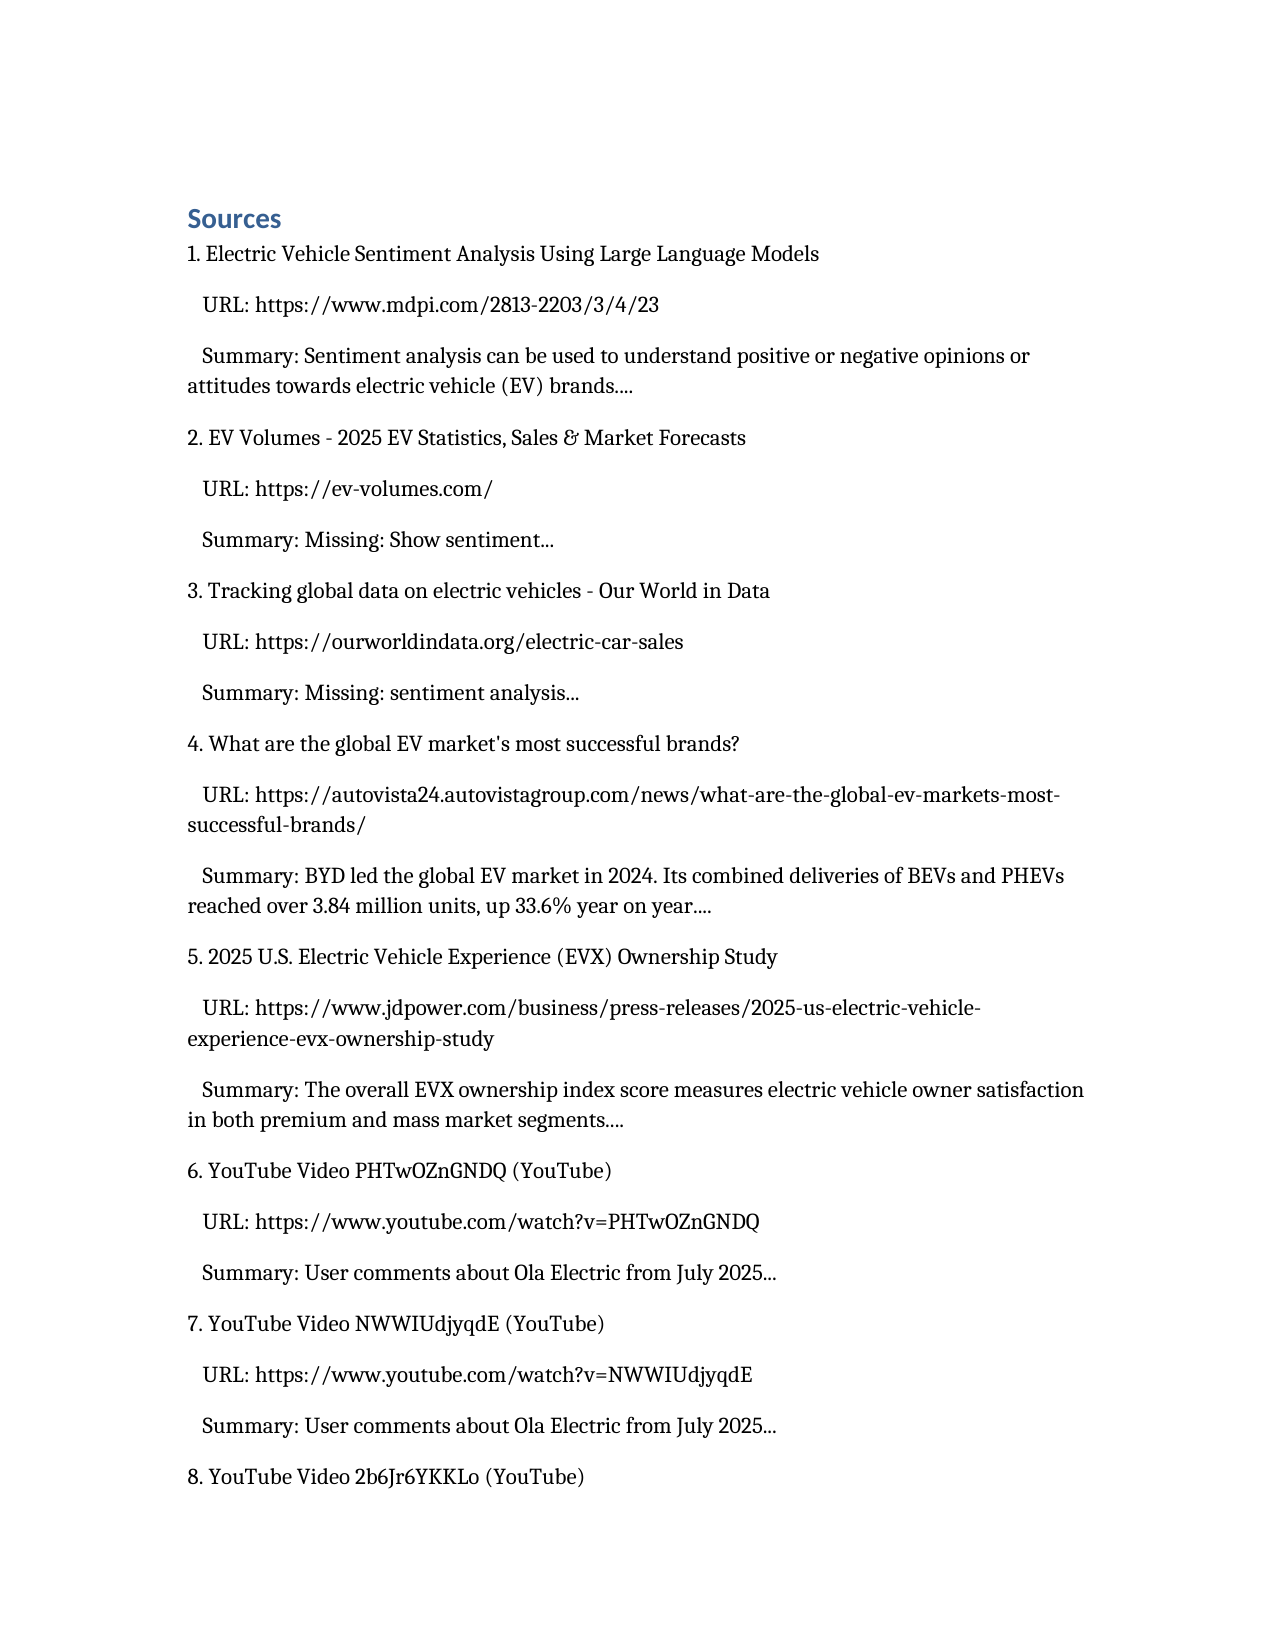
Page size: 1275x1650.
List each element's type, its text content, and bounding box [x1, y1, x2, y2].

text URL: https://www.mdpi.com/2813-2203/3/4/23 [187, 292, 1087, 318]
text URL: https://www.youtube.com/watch?v=NWWIUdjyqdE [187, 1362, 1087, 1388]
text Summary: User comments about Ola Electric from July 2025... [187, 1260, 1087, 1286]
text URL: https://autovista24.autovistagroup.com/news/what-are-the-global-ev-markets-most-successful-brands/ [187, 782, 1087, 838]
subtitle Sources [187, 200, 1087, 236]
text URL: https://www.jdpower.com/business/press-releases/2025-us-electric-vehicle-experience-evx-ownership-study [187, 995, 1087, 1052]
text Summary: Missing: sentiment analysis... [187, 679, 1087, 706]
text Summary: The overall EVX ownership index score measures electric vehicle owner satisfaction in both premium and mass market segments.... [187, 1076, 1087, 1133]
text URL: https://www.youtube.com/watch?v=PHTwOZnGNDQ [187, 1209, 1087, 1235]
text URL: https://ev-volumes.com/ [187, 475, 1087, 502]
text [187, 1413, 1087, 1439]
text 3. Tracking global data on electric vehicles - Our World in Data [187, 577, 1087, 604]
text 6. YouTube Video PHTwOZnGNDQ (YouTube) [187, 1158, 1087, 1184]
text 2. EV Volumes - 2025 EV Statistics, Sales & Market Forecasts [187, 424, 1087, 451]
text 8. YouTube Video 2b6Jr6YKKLo (YouTube) [187, 1464, 1087, 1490]
text URL: https://ourworldindata.org/electric-car-sales [187, 628, 1087, 655]
text Summary: BYD led the global EV market in 2024. Its combined deliveries of BEVs and PHEVs reached over 3.84 million units, up 33.6% year on year.... [187, 863, 1087, 919]
text 5. 2025 U.S. Electric Vehicle Experience (EVX) Ownership Study [187, 944, 1087, 970]
text 4. What are the global EV market's most successful brands? [187, 731, 1087, 757]
text Summary: Missing: Show sentiment... [187, 526, 1087, 553]
text Summary: Sentiment analysis can be used to understand positive or negative opinions or attitudes towards electric vehicle (EV) brands.... [187, 343, 1087, 399]
text 1. Electric Vehicle Sentiment Analysis Using Large Language Models [187, 241, 1087, 267]
text 7. YouTube Video NWWIUdjyqdE (YouTube) [187, 1311, 1087, 1337]
